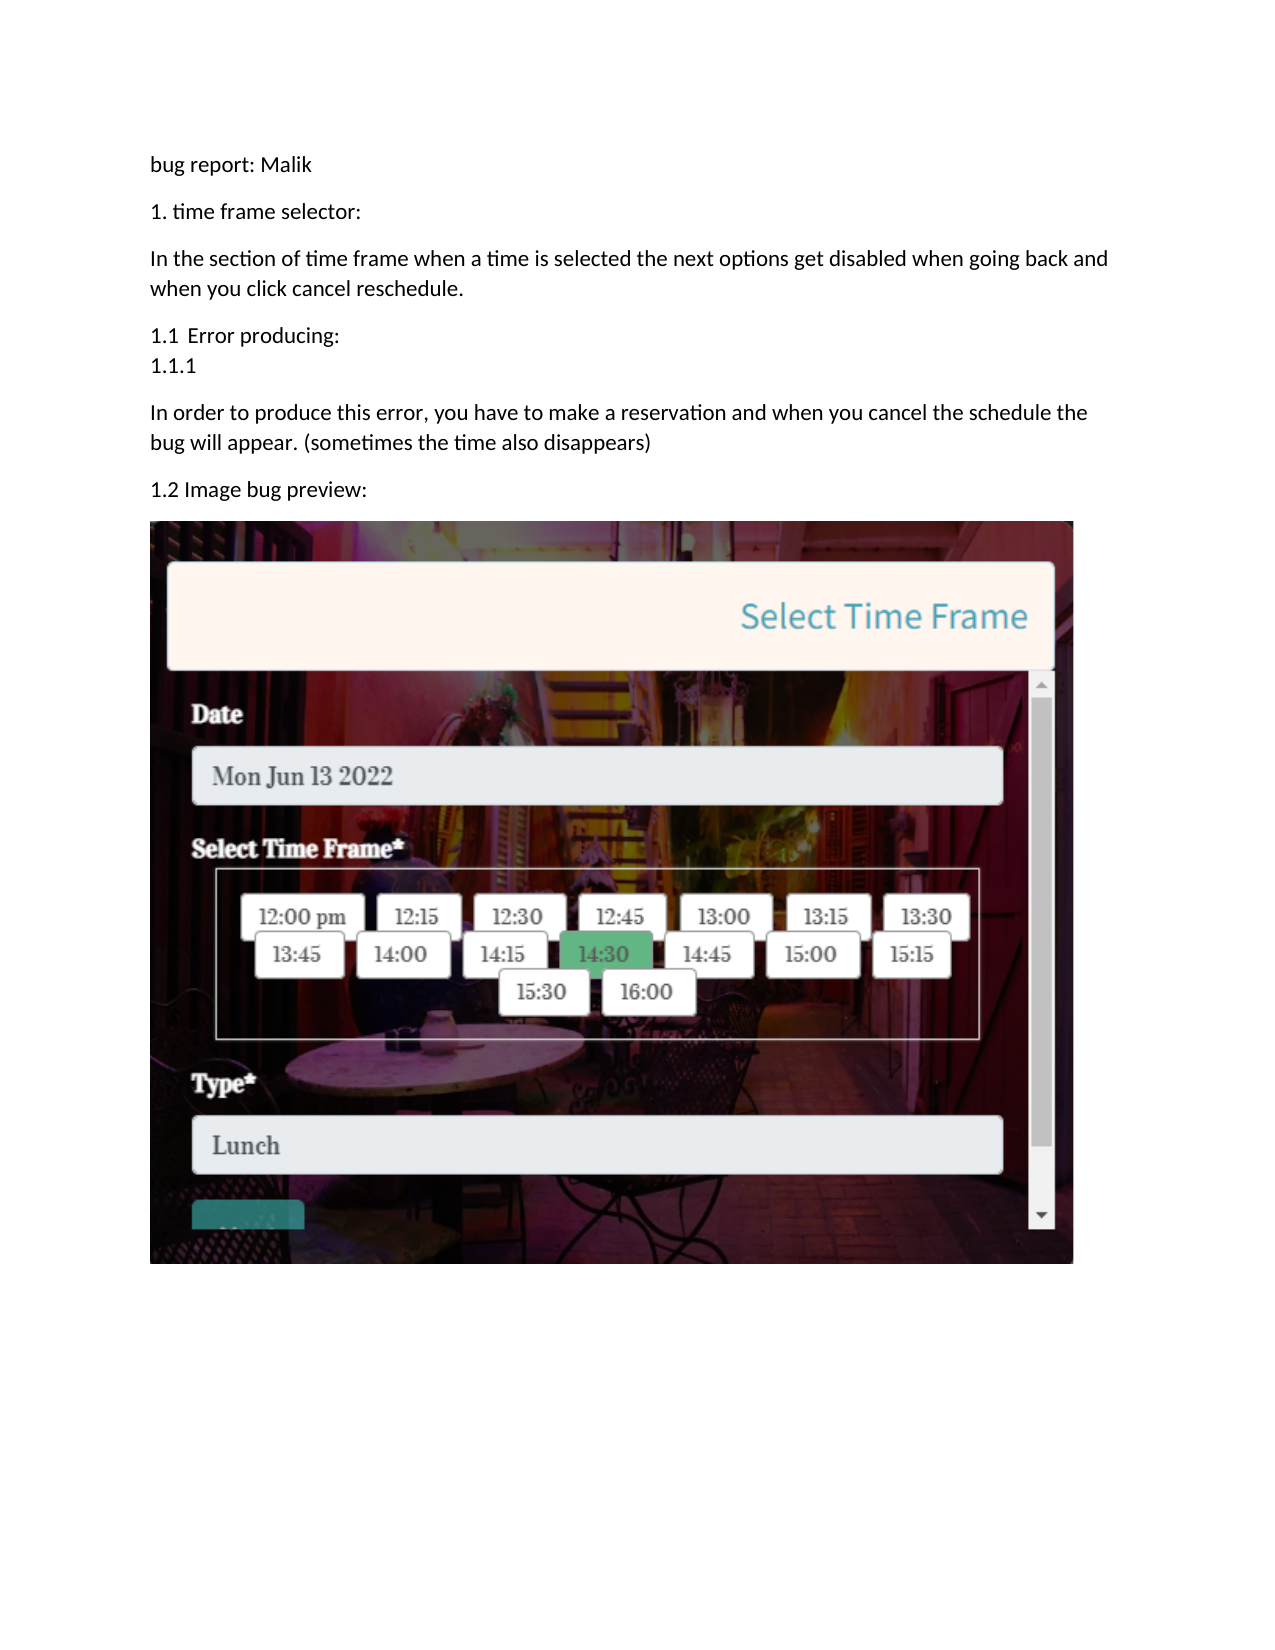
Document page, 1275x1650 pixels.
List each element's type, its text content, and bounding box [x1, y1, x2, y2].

list Error producing: [150, 321, 1125, 349]
text bug report: Malik [150, 150, 1125, 178]
text In order to produce this error, you have to make a reservation and when you cancel the schedule the bug will appear. (sometimes the time also disappears) [150, 398, 1125, 456]
picture [150, 521, 1074, 1264]
text In the section of time frame when a time is selected the next options get disabled when going back and when you click cancel reschedule. [150, 244, 1125, 302]
text 1. time frame selector: [150, 197, 1125, 225]
text 1.2 Image bug preview: [150, 475, 1125, 503]
